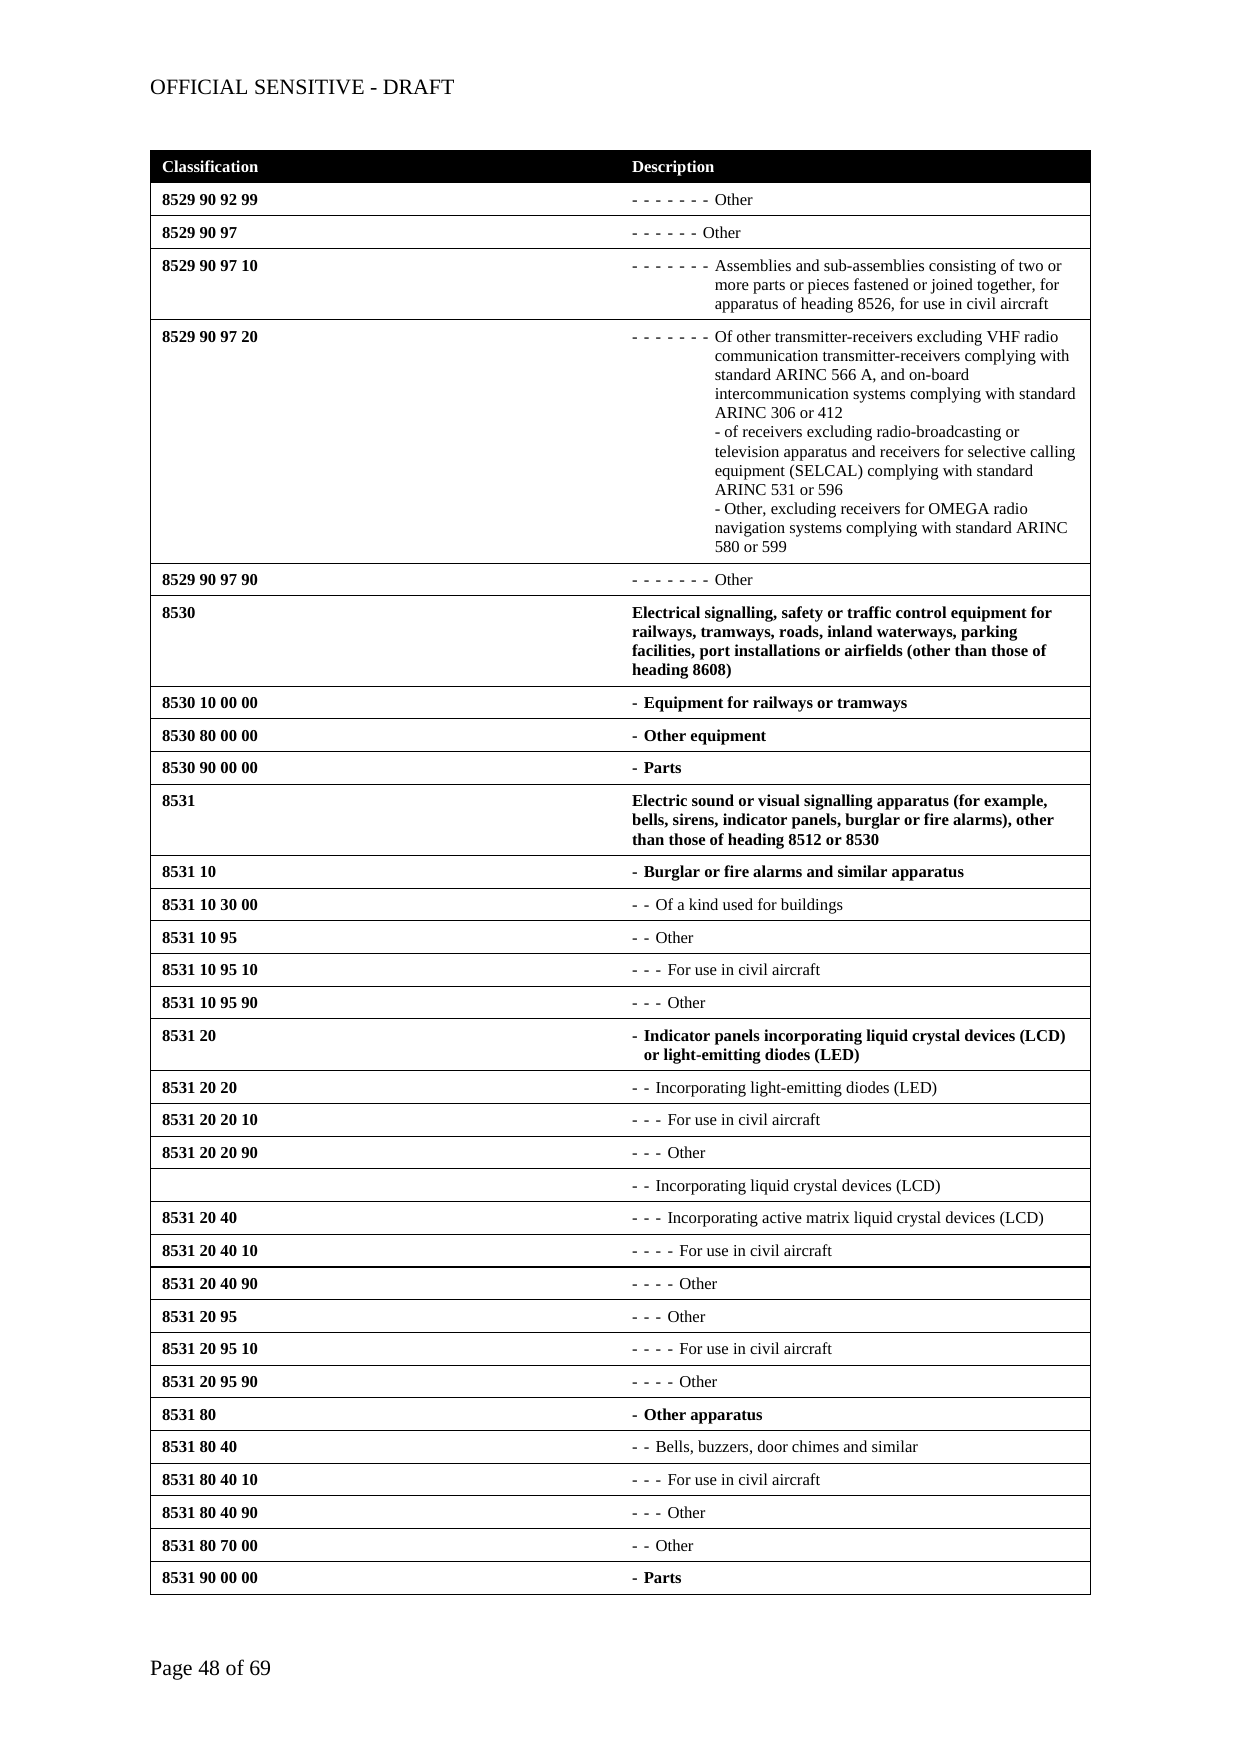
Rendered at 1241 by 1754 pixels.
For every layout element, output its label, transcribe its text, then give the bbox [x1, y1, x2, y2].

table_cell - - - - For use in civil aircraft [621, 1235, 1090, 1266]
table_cell - - - Other [621, 1300, 1090, 1332]
table_cell - Burglar or fire alarms and similar apparatus [621, 856, 1090, 887]
table_cell - - - - - - Other [621, 216, 1090, 248]
table_cell 8531 10 95 [151, 921, 621, 953]
table_cell 8531 80 40 10 [151, 1464, 621, 1495]
table_cell 8531 20 40 [151, 1202, 621, 1234]
table_cell - Other apparatus [621, 1398, 1090, 1430]
table_cell Electrical signalling, safety or traffic control equipment for railways, tramways, roads, inland waterways, parking facilities, port installations or airfields (other than those of heading 8608) [621, 596, 1090, 686]
table_cell 8531 80 [151, 1398, 621, 1430]
table_cell - - Of a kind used for buildings [621, 889, 1090, 920]
table_cell - Equipment for railways or tramways [621, 687, 1090, 718]
table_cell 8531 20 40 10 [151, 1235, 621, 1266]
table_cell - Other equipment [621, 719, 1090, 751]
table_cell - - - For use in civil aircraft [621, 954, 1090, 986]
table_cell 8531 80 70 00 [151, 1529, 621, 1561]
table_cell 8531 20 95 90 [151, 1366, 621, 1397]
table_cell 8531 20 20 [151, 1071, 621, 1103]
table_cell - - - Other [621, 1496, 1090, 1528]
table_cell [151, 1169, 621, 1201]
table_cell - - - - Other [621, 1366, 1090, 1397]
table_cell 8529 90 97 20 [151, 320, 621, 563]
table_cell - - - Incorporating active matrix liquid crystal devices (LCD) [621, 1202, 1090, 1234]
table_header Classification [151, 151, 621, 183]
table_cell 8531 20 20 10 [151, 1104, 621, 1136]
table_header Description [621, 151, 1090, 183]
table_cell - Indicator panels incorporating liquid crystal devices (LCD) or light-emitting diodes (LED) [621, 1019, 1090, 1070]
table_cell 8531 [151, 785, 621, 855]
table_cell 8531 20 40 90 [151, 1268, 621, 1299]
table_cell 8531 10 95 90 [151, 987, 621, 1018]
table_cell - - Other [621, 1529, 1090, 1561]
table_cell 8530 10 00 00 [151, 687, 621, 718]
table_cell - - - - For use in civil aircraft [621, 1333, 1090, 1364]
table_cell - - - - - - - Other [621, 183, 1090, 215]
table_cell 8529 90 92 99 [151, 183, 621, 215]
table_cell 8529 90 97 [151, 216, 621, 248]
table_cell 8531 20 20 90 [151, 1137, 621, 1168]
table_cell - - - - - - - Assemblies and sub-assemblies consisting of two or more parts or pieces fastened or joined together, for apparatus of heading 8526, for use in civil aircraft [621, 249, 1090, 319]
table_cell - Parts [621, 1562, 1090, 1593]
table_cell 8531 20 95 10 [151, 1333, 621, 1364]
table_cell - - - Other [621, 1137, 1090, 1168]
table_cell - - Incorporating light-emitting diodes (LED) [621, 1071, 1090, 1103]
table_cell - - - - - - - Of other transmitter-receivers excluding VHF radio communication transmitter-receivers complying with standard ARINC 566 A, and on-board intercommunication systems complying with standard ARINC 306 or 412 - of receivers excluding radio-broadcasting or television apparatus and receivers for selective calling equipment (SELCAL) complying with standard ARINC 531 or 596 - Other, excluding receivers for OMEGA radio navigation systems complying with standard ARINC 580 or 599 [621, 320, 1090, 563]
table_cell - - - - - - - Other [621, 564, 1090, 595]
table_cell 8529 90 97 10 [151, 249, 621, 319]
table_cell 8531 80 40 [151, 1431, 621, 1463]
table_cell - - Incorporating liquid crystal devices (LCD) [621, 1169, 1090, 1201]
table_cell - - Other [621, 921, 1090, 953]
table_cell - - - For use in civil aircraft [621, 1464, 1090, 1495]
table_cell - - - For use in civil aircraft [621, 1104, 1090, 1136]
table_cell 8529 90 97 90 [151, 564, 621, 595]
table_cell 8531 10 95 10 [151, 954, 621, 986]
table_cell - - Bells, buzzers, door chimes and similar [621, 1431, 1090, 1463]
table_cell 8530 90 00 00 [151, 752, 621, 784]
table_cell 8531 80 40 90 [151, 1496, 621, 1528]
table_cell 8530 80 00 00 [151, 719, 621, 751]
table_cell 8531 90 00 00 [151, 1562, 621, 1593]
table_cell 8531 10 [151, 856, 621, 887]
table_cell Electric sound or visual signalling apparatus (for example, bells, sirens, indicator panels, burglar or fire alarms), other than those of heading 8512 or 8530 [621, 785, 1090, 855]
table_cell 8531 20 [151, 1019, 621, 1070]
table_cell - Parts [621, 752, 1090, 784]
table_cell - - - Other [621, 987, 1090, 1018]
table_cell - - - - Other [621, 1268, 1090, 1299]
table_cell 8531 10 30 00 [151, 889, 621, 920]
table_cell 8531 20 95 [151, 1300, 621, 1332]
table_cell 8530 [151, 596, 621, 686]
